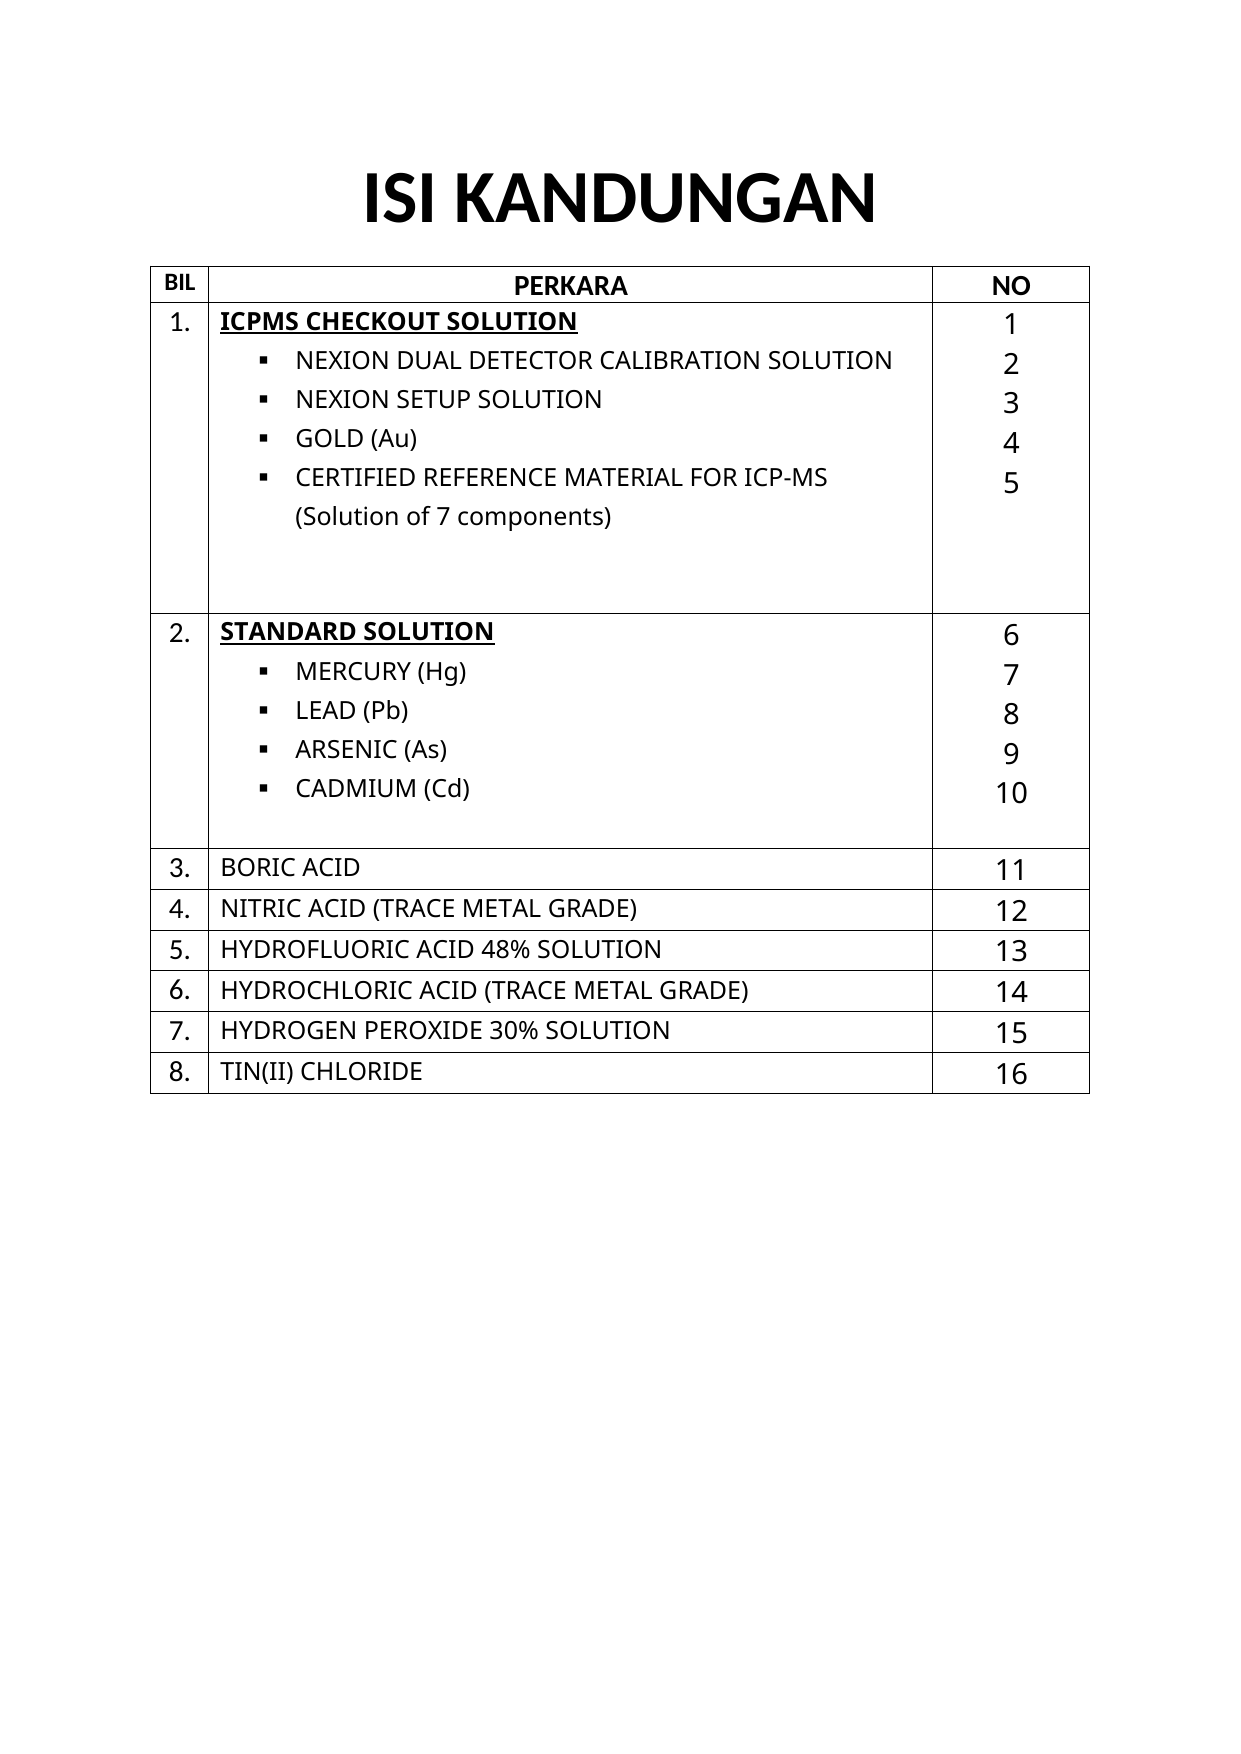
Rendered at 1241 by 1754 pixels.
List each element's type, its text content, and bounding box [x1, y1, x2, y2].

table_cell 14 [933, 971, 1089, 1011]
table_cell 6. [151, 971, 208, 1011]
table_cell 4. [151, 890, 208, 930]
table_cell BORIC ACID [209, 849, 932, 889]
table_cell HYDROCHLORIC ACID (TRACE METAL GRADE) [209, 971, 932, 1011]
table_cell 12 [933, 890, 1089, 930]
table_cell 7. [151, 1012, 208, 1052]
table_cell TIN(II) CHLORIDE [209, 1053, 932, 1093]
table_cell 6 7 8 9 10 [933, 614, 1089, 848]
table_cell 16 [933, 1053, 1089, 1093]
table_header NO [933, 267, 1089, 302]
table_cell NITRIC ACID (TRACE METAL GRADE) [209, 890, 932, 930]
table_cell 1 2 3 4 5 [933, 303, 1089, 613]
table_cell 15 [933, 1012, 1089, 1052]
table_header BIL [151, 267, 208, 302]
table_cell 2. [151, 614, 208, 848]
table_cell ICPMS CHECKOUT SOLUTION NEXION DUAL DETECTOR CALIBRATION SOLUTION NEXION SETUP SOLUTION GOLD (Au) CERTIFIED REFERENCE MATERIAL FOR ICP-MS (Solution of 7 components) [209, 303, 932, 613]
table_cell 5. [151, 931, 208, 970]
table_cell STANDARD SOLUTION MERCURY (Hg) LEAD (Pb) ARSENIC (As) CADMIUM (Cd) [209, 614, 932, 848]
table_header PERKARA [209, 267, 932, 302]
table_cell 13 [933, 931, 1089, 970]
table_cell 11 [933, 849, 1089, 889]
table_cell 1. [151, 303, 208, 613]
text ISI KANDUNGAN [150, 150, 1090, 242]
table_cell HYDROFLUORIC ACID 48% SOLUTION [209, 931, 932, 970]
table_cell HYDROGEN PEROXIDE 30% SOLUTION [209, 1012, 932, 1052]
table_cell 8. [151, 1053, 208, 1093]
table_cell 3. [151, 849, 208, 889]
